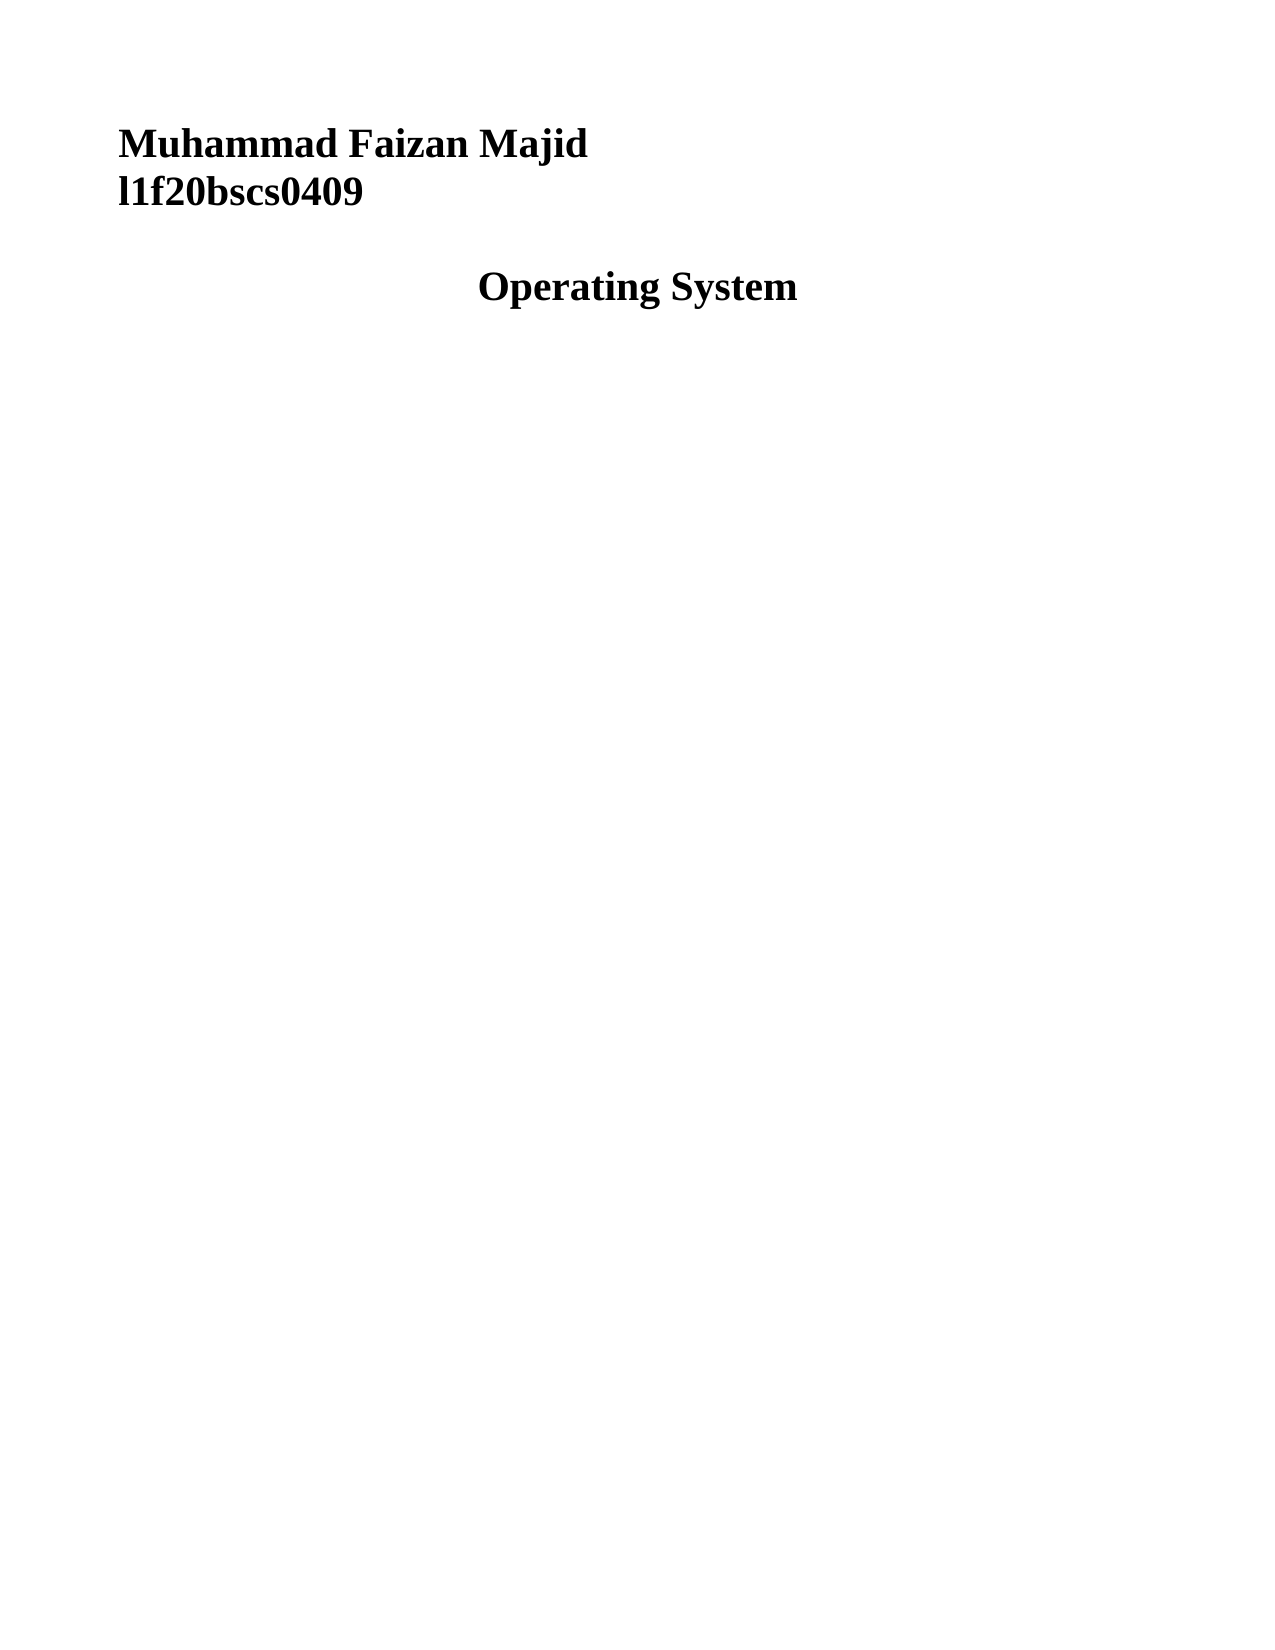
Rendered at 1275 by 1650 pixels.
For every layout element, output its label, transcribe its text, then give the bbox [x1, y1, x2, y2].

text l1f20bscs0409 [118, 166, 1157, 214]
text Muhammad Faizan Majid [118, 118, 1157, 166]
text Operating System [118, 262, 1157, 310]
